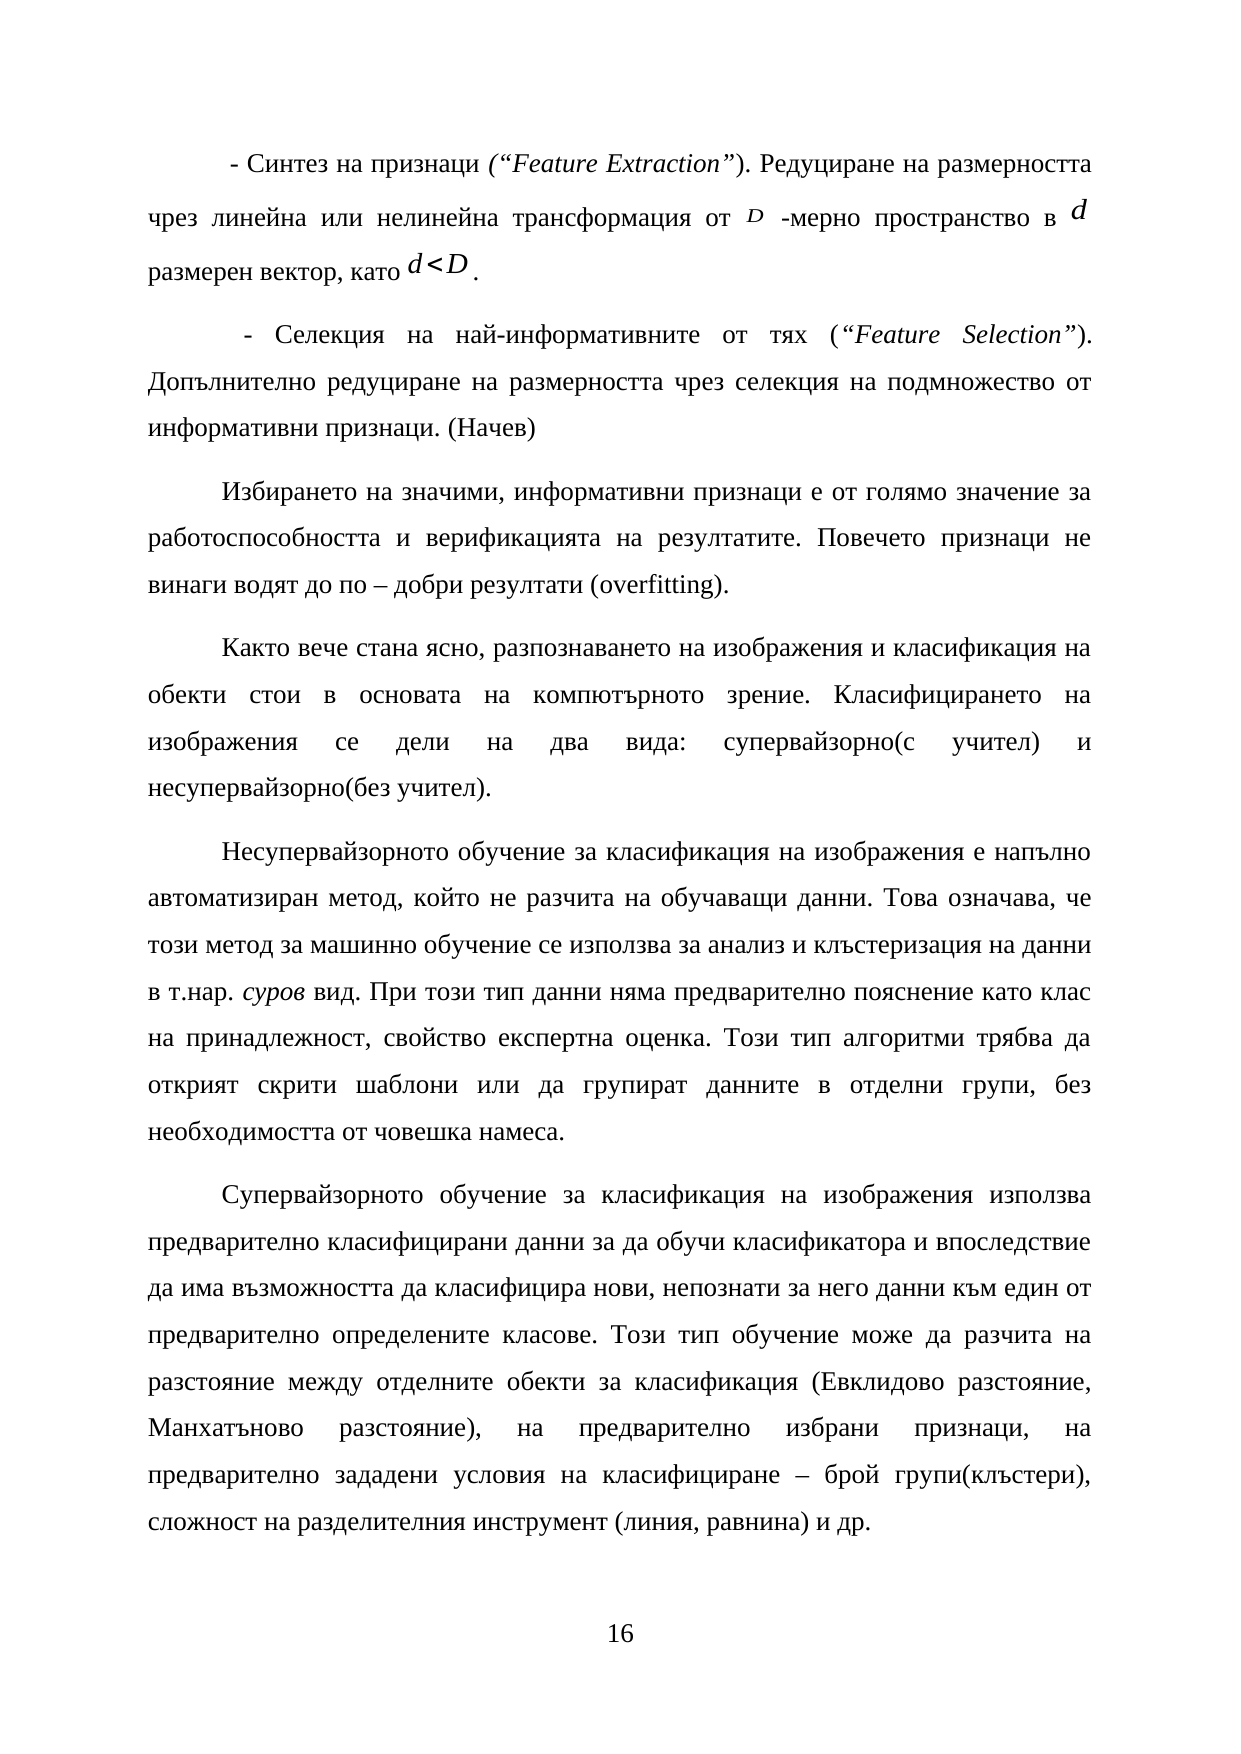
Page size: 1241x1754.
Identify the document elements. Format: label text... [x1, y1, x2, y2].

text - Селекция на най-информативните от тях (“Feature Selection”). Допълнително редуциране на размерността чрез селекция на подмножество от информативни признаци. [148, 318, 1093, 443]
text Несупервайзорното обучение за класификация на изображения е напълно автоматизиран метод, който не разчита на обучаващи данни. Това означава, че този метод за машинно обучение се използва за анализ и клъстеризация на данни в т.нар. суров вид. При този тип данни няма предварително пояснение като клас на принадлежност, свойство експертна оценка. Този тип алгоритми трябва да открият скрити шаблони или да групират данните в отделни групи, без необходимостта от човешка намеса. [148, 835, 1093, 1146]
text Избирането на значими, информативни признаци е от голямо значение за работоспособността и верификацията на резултатите. Повечето признаци не винаги водят до по – добри резултати (overfitting). [148, 475, 1093, 599]
text Както вече стана ясно, разпознаването на изображения и класификация на обекти стои в основата на компютърното зрение. Класифицирането на изображения се дели на два вида: супервайзорно(с учител) и несупервайзорно(без учител). [148, 632, 1093, 803]
text - Синтез на признаци (“Feature Extraction”). Редуциране на размерността чрез линейна или нелинейна трансформация от -мерно пространство в размерен вектор, като . [148, 148, 1093, 286]
text Супервайзорното обучение за класификация на изображения използва предварително класифицирани данни за да обучи класификатора и впоследствие да има възможността да класифицира нови, непознати за него данни към един от предварително определените класове. Този тип обучение може да разчита на разстояние между отделните обекти за класификация (Евклидово разстояние, Манхатъново разстояние), на предварително избрани признаци, на предварително зададени условия на класифициране – брой групи(клъстери), сложност на разделителния инструмент (линия, равнина) и др. [148, 1178, 1093, 1536]
